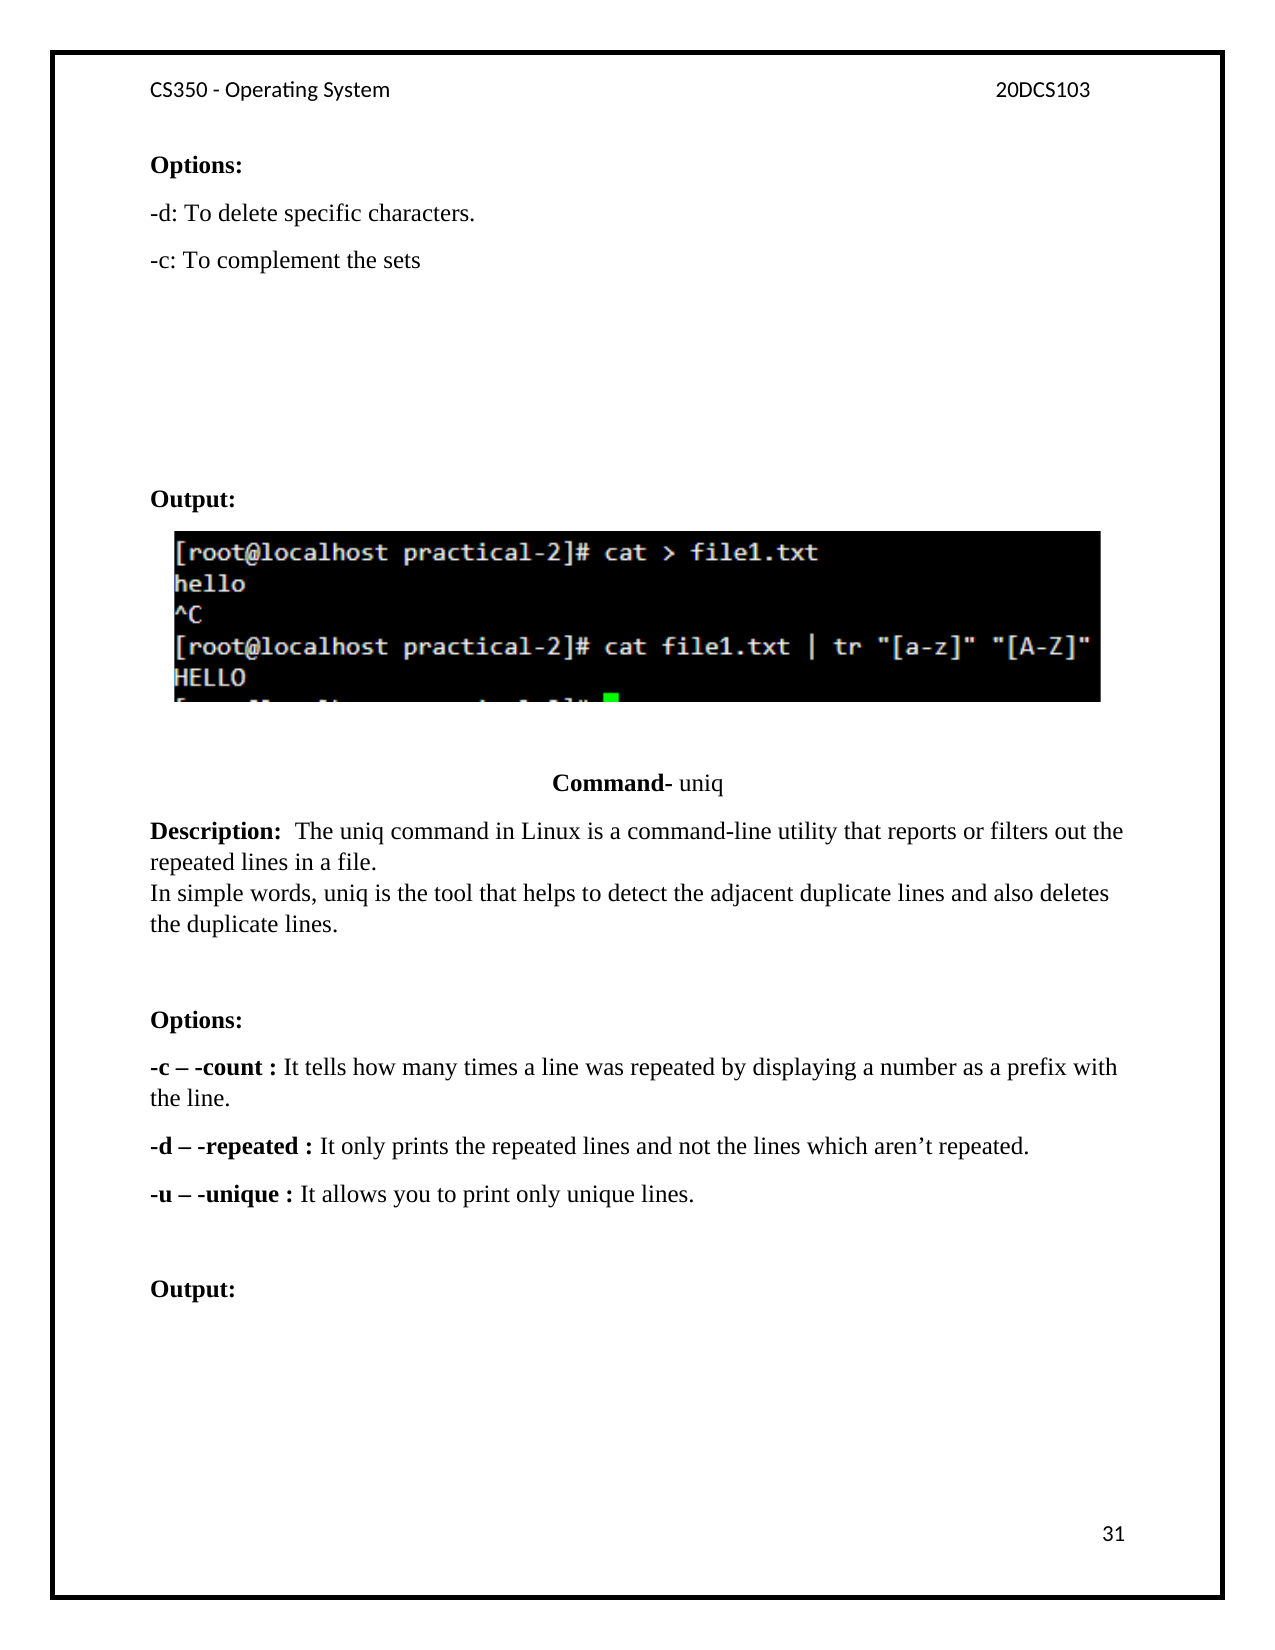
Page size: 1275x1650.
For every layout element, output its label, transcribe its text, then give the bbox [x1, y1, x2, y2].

text -d – -repeated : It only prints the repeated lines and not the lines which aren’t repeated. [150, 1131, 1125, 1160]
picture [174, 531, 1101, 702]
text -u – -unique : It allows you to print only unique lines. [150, 1179, 1125, 1208]
text Command- uniq [150, 768, 1125, 797]
text -c – -count : It tells how many times a line was repeated by displaying a number as a prefix with the line. [150, 1052, 1125, 1112]
text Description: The uniq command in Linux is a command-line utility that reports or filters out the repeated lines in a file. In simple words, uniq is the tool that helps to detect the adjacent duplicate lines and also deletes the duplicate lines. [150, 816, 1125, 938]
text -d: To delete specific characters. [150, 198, 1125, 226]
text Output: [150, 484, 1125, 513]
text Options: [150, 150, 1125, 179]
text Output: [150, 1274, 1125, 1303]
text -c: To complement the sets [150, 245, 1125, 274]
text Options: [150, 1005, 1125, 1033]
